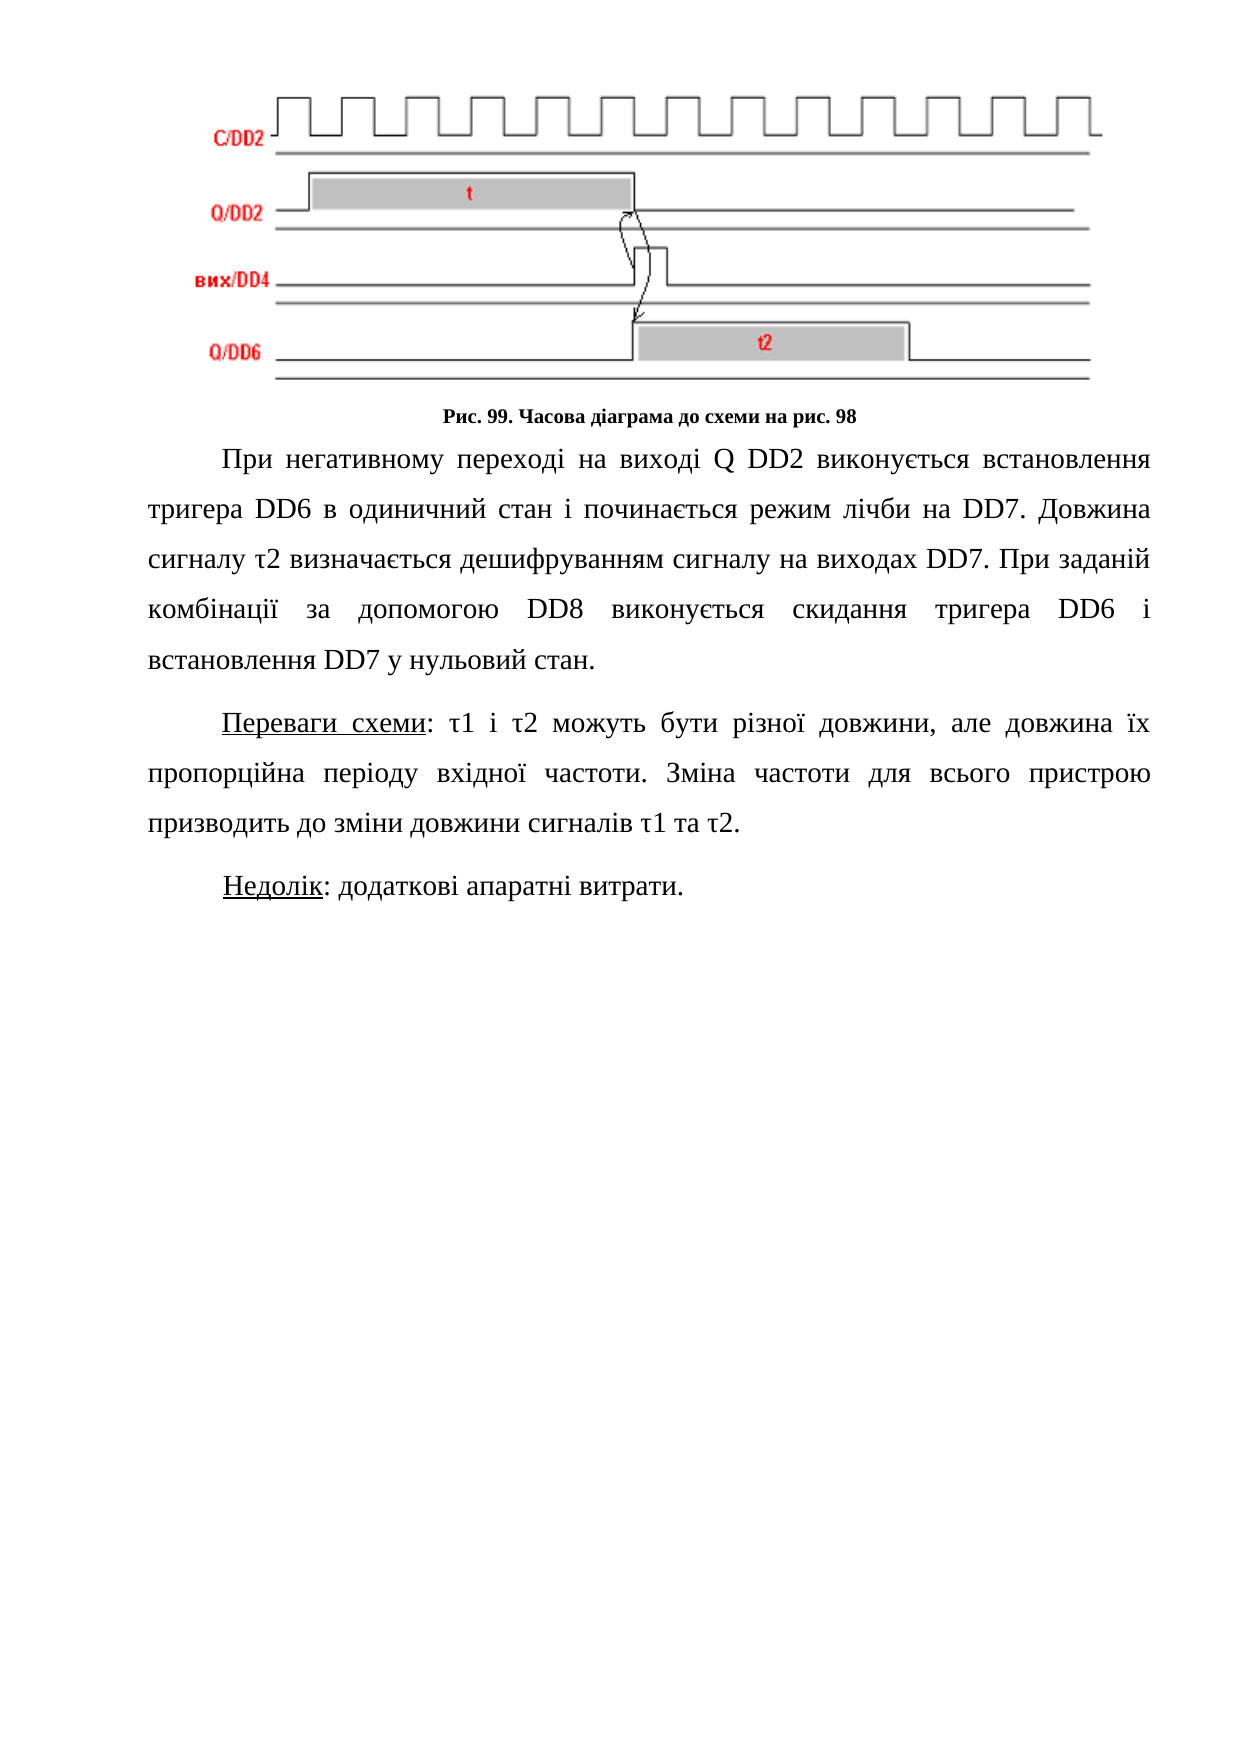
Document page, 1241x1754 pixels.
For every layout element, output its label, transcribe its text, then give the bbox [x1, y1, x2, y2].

list Переваги схеми: τ1 і τ2 можуть бути різної довжини, але довжина їх пропорційна періоду вхідної частоти. Зміна частоти для всього пристрою призводить до зміни довжини сигналів τ1 та τ2. [148, 705, 1152, 839]
picture [185, 88, 1103, 405]
list Недолік: додаткові апаратні витрати. [148, 868, 1152, 902]
list При негативному переході на виході Q DD2 виконується встановлення тригера DD6 в одиничний стан і починається режим лічби на DD7. Довжина сигналу τ2 визначається дешифруванням сигналу на виходах DD7. При заданій комбінації за допомогою DD8 виконується скидання тригера DD6 і встановлення DD7 у нульовий стан. [148, 441, 1152, 676]
text Рис. 99. Часова діаграма до схеми на рис. 98 [148, 404, 1152, 428]
